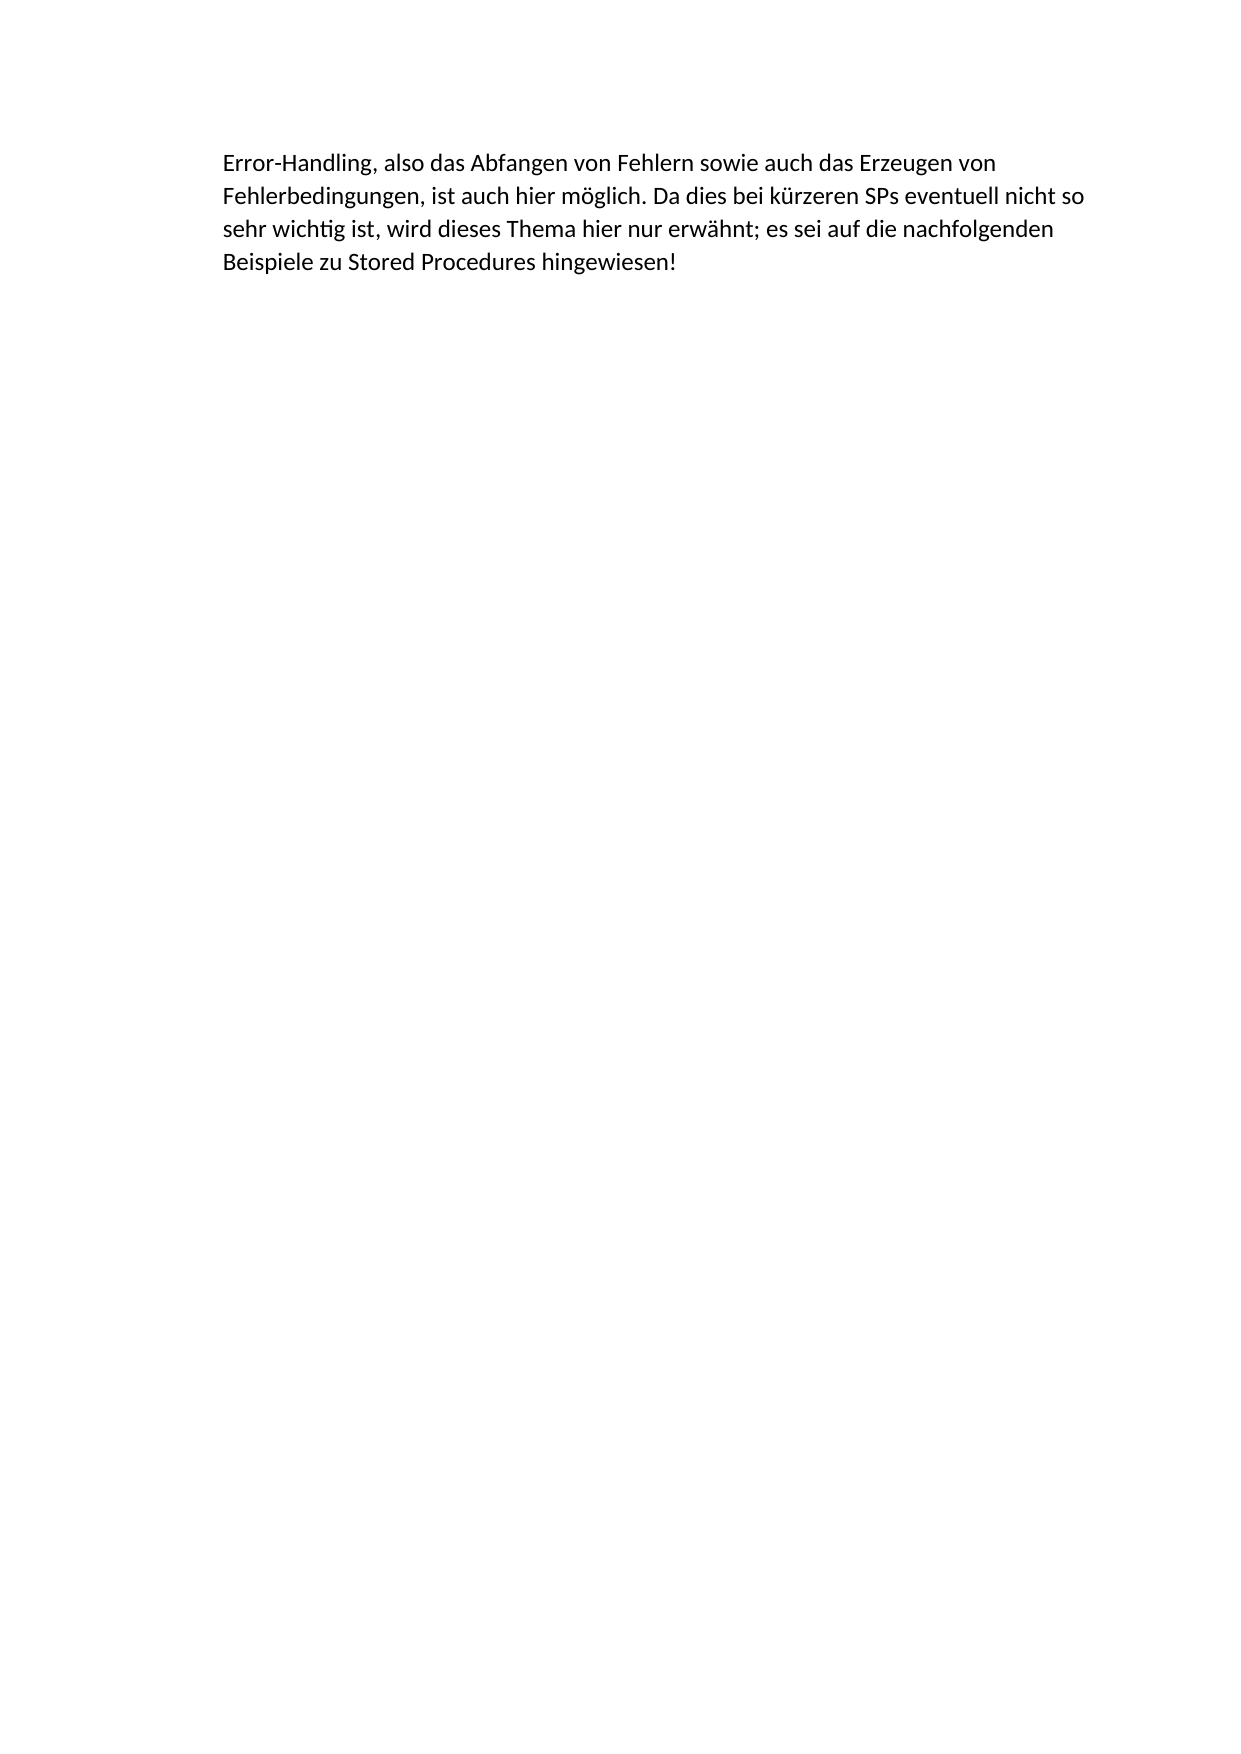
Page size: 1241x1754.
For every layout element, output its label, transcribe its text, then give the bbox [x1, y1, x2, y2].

list Error-Handling, also das Abfangen von Fehlern sowie auch das Erzeugen von Fehlerbedingungen, ist auch hier möglich. Da dies bei kürzeren SPs eventuell nicht so sehr wichtig ist, wird dieses Thema hier nur erwähnt; es sei auf die nachfolgenden Beispiele zu Stored Procedures hingewiesen! [223, 148, 1093, 277]
